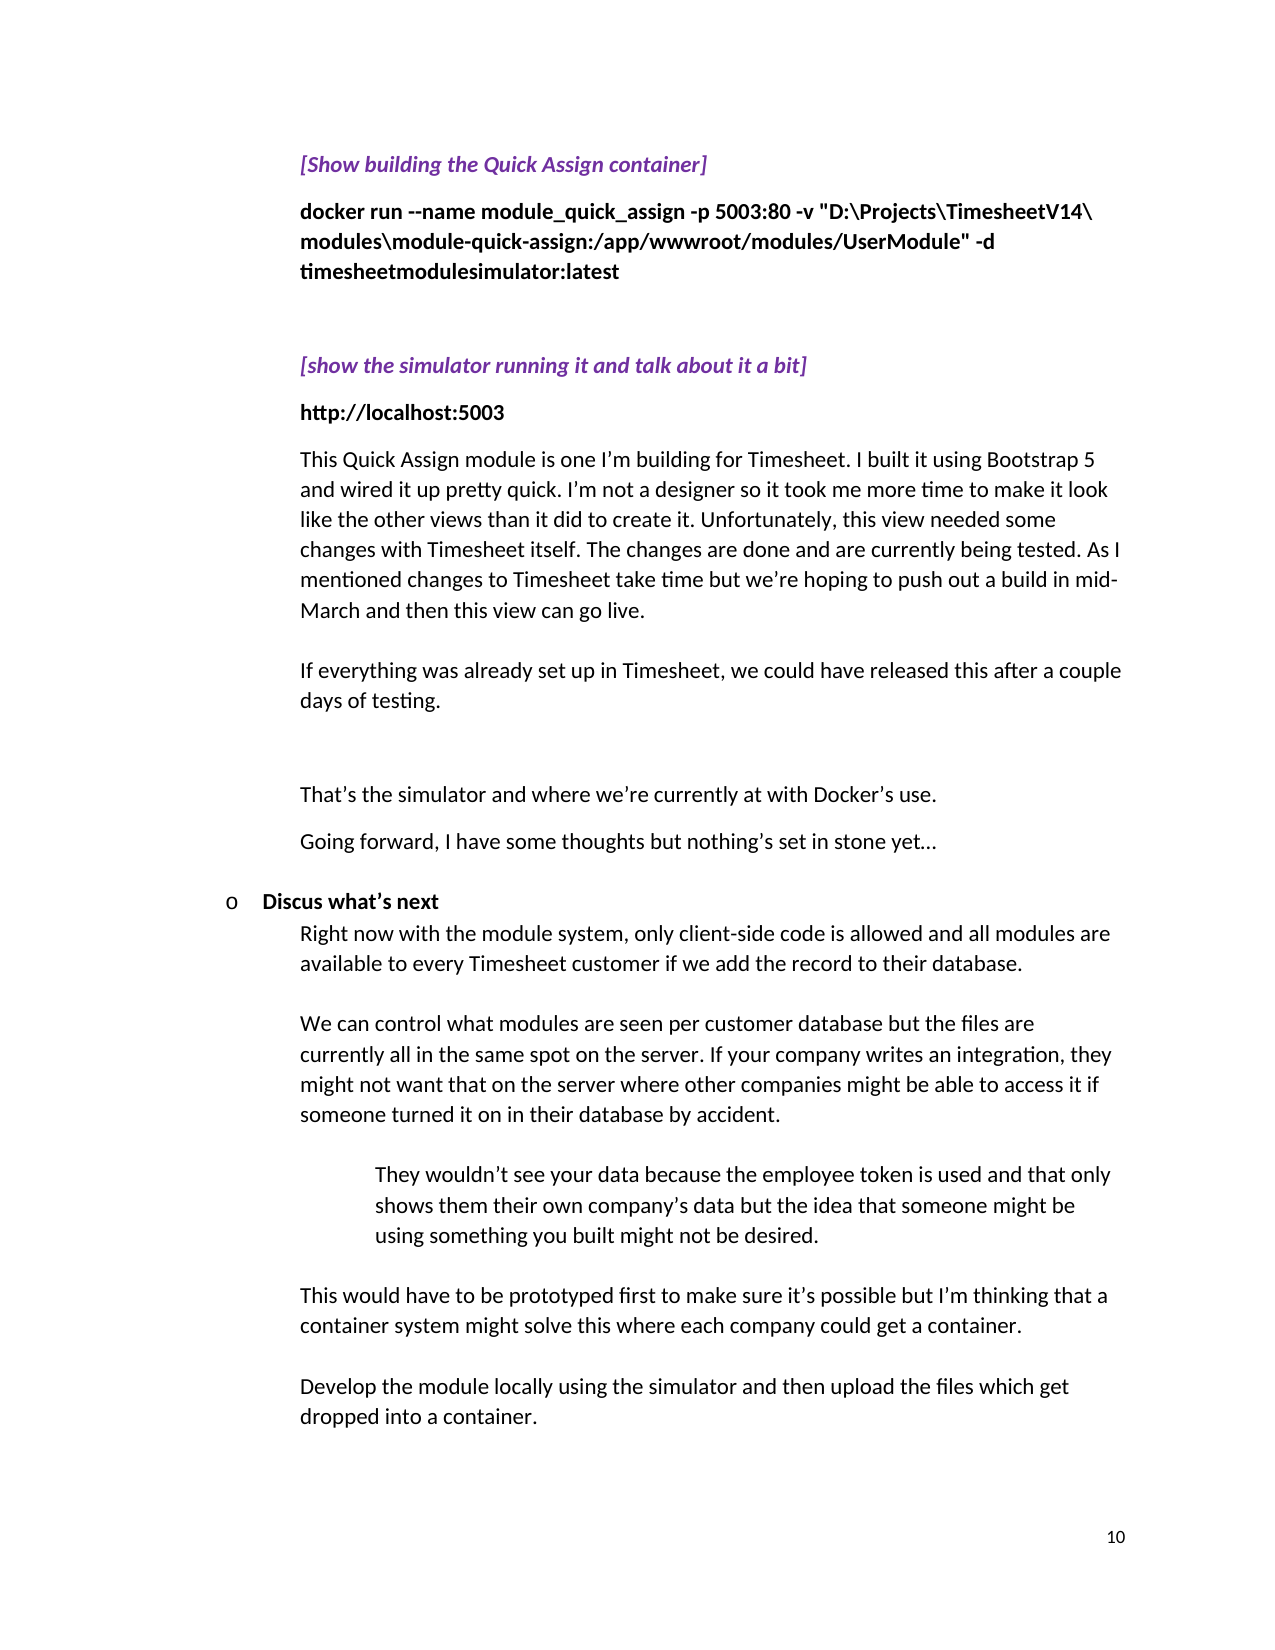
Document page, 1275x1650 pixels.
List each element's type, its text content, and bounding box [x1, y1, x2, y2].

text That’s the simulator and where we’re currently at with Docker’s use. [300, 780, 1125, 808]
list Discus what’s next [225, 887, 1125, 917]
list This would have to be prototyped first to make sure it’s possible but I’m thinking that a container system might solve this where each company could get a container. [300, 1281, 1125, 1340]
list We can control what modules are seen per customer database but the files are currently all in the same spot on the server. If your company writes an integration, they might not want that on the server where other companies might be able to access it if someone turned it on in their database by accident. [300, 1009, 1125, 1128]
list This Quick Assign module is one I’m building for Timesheet. I built it using Bootstrap 5 and wired it up pretty quick. I’m not a designer so it took me more time to make it look like the other views than it did to create it. Unfortunately, this view needed some changes with Timesheet itself. The changes are done and are currently being tested. As I mentioned changes to Timesheet take time but we’re hoping to push out a build in mid-March and then this view can go live. [300, 445, 1125, 624]
text [Show building the Quick Assign container] [300, 150, 1125, 178]
list Going forward, I have some thoughts but nothing’s set in stone yet… [300, 827, 1125, 855]
text docker run --name module_quick_assign -p 5003:80 -v "D:\Projects\TimesheetV14\modules\module-quick-assign:/app/wwwroot/modules/UserModule" -d timesheetmodulesimulator:latest [300, 197, 1125, 285]
list Right now with the module system, only client-side code is allowed and all modules are available to every Timesheet customer if we add the record to their database. [300, 919, 1125, 977]
list They wouldn’t see your data because the employee token is used and that only shows them their own company’s data but the idea that someone might be using something you built might not be desired. [375, 1161, 1125, 1249]
list If everything was already set up in Timesheet, we could have released this after a couple days of testing. [300, 656, 1125, 714]
list Develop the module locally using the simulator and then upload the files which get dropped into a container. [300, 1372, 1125, 1430]
text http://localhost:5003 [300, 398, 1125, 426]
text [show the simulator running it and talk about it a bit] [300, 351, 1125, 379]
